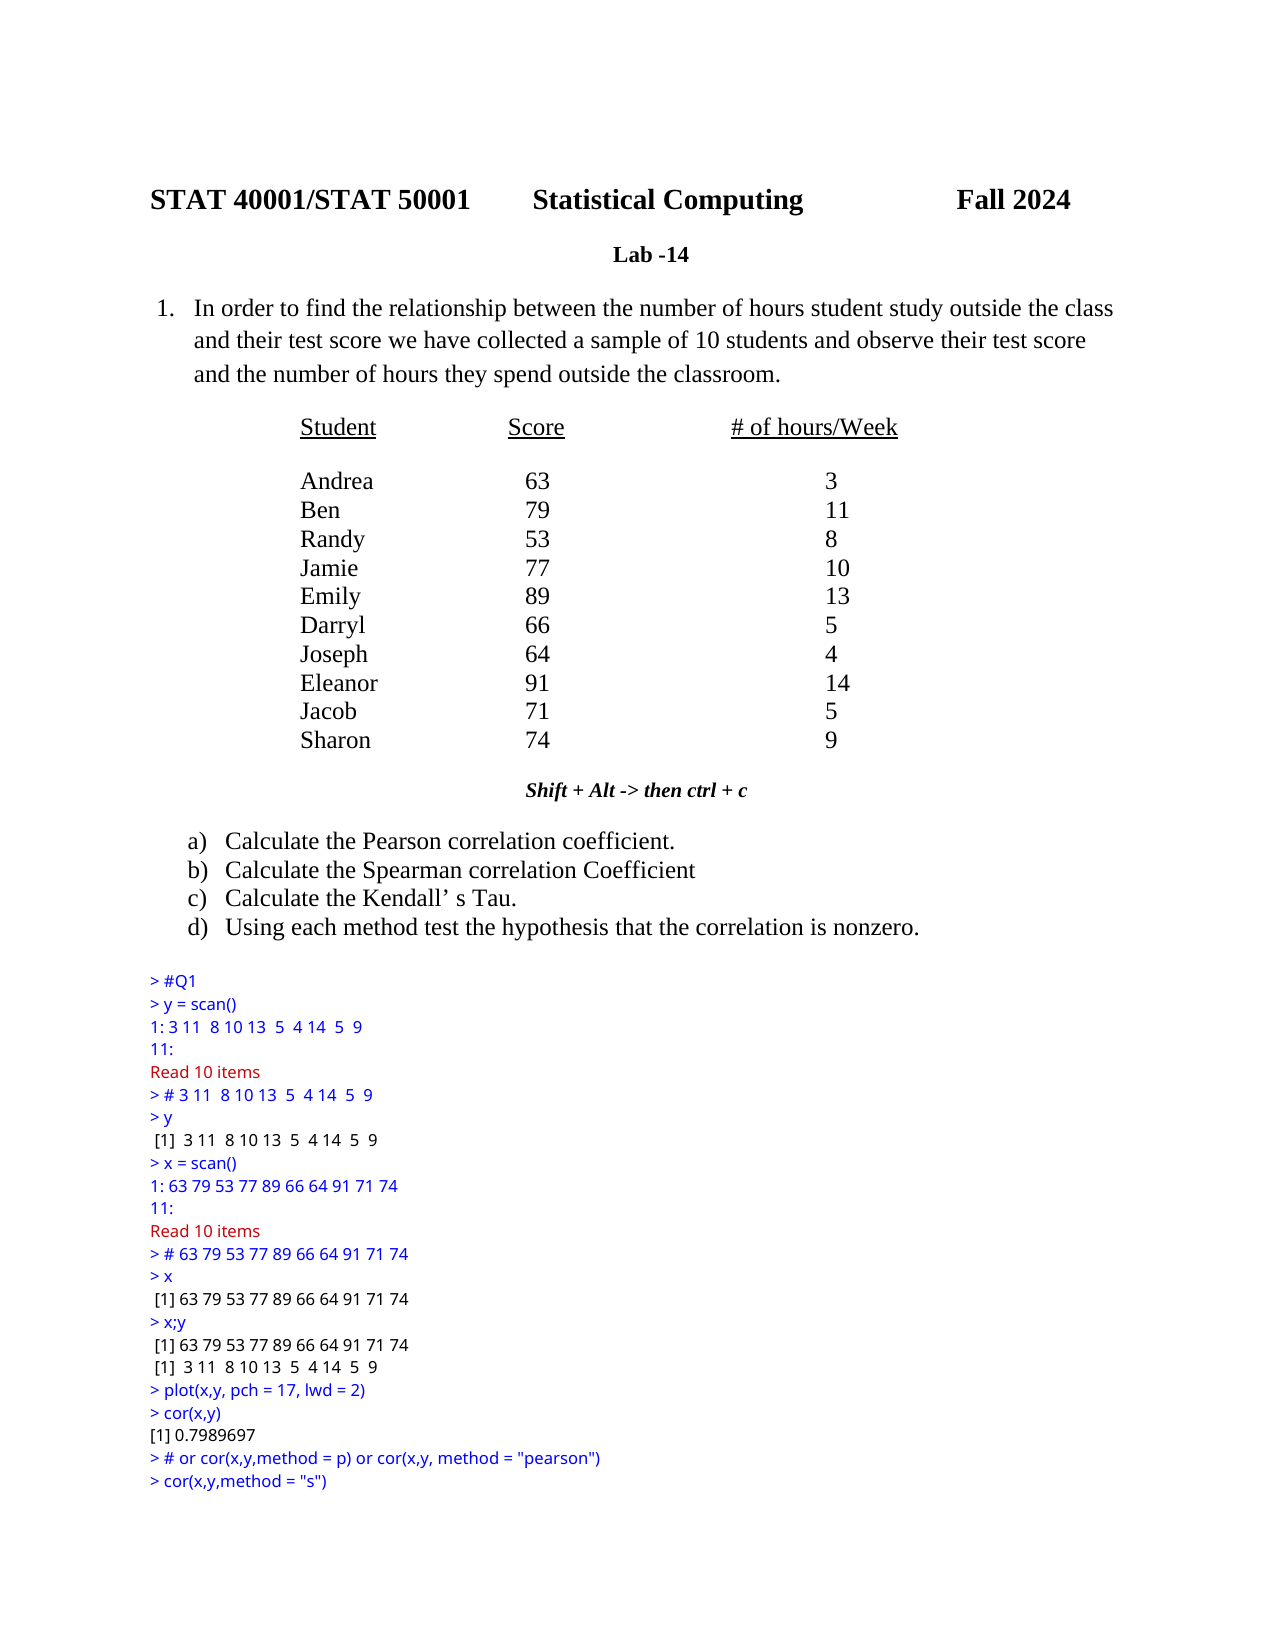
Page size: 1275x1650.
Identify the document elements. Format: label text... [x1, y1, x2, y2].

text [1] 63 79 53 77 89 66 64 91 71 74 [150, 1333, 1125, 1356]
text > # 3 11 8 10 13 5 4 14 5 9 [150, 1083, 1125, 1106]
text > #Q1 [150, 970, 1125, 992]
text 11: [150, 1038, 1125, 1061]
text > x;y [150, 1310, 1125, 1333]
list Using each method test the hypothesis that the correlation is nonzero. [187, 912, 1125, 941]
list Calculate the Pearson correlation coefficient. [187, 826, 1125, 855]
text Shift + Alt -> then ctrl + c [150, 778, 1125, 802]
text Student Score # of hours/Week [300, 412, 1125, 441]
text 11: [150, 1197, 1125, 1219]
text Sharon 74 9 [300, 725, 1125, 754]
text [1] 3 11 8 10 13 5 4 14 5 9 [150, 1129, 1125, 1151]
text 1: 3 11 8 10 13 5 4 14 5 9 [150, 1015, 1125, 1038]
text Lab -14 [150, 242, 1125, 268]
list In order to find the relationship between the number of hours student study outside the class and their test score we have collected a sample of 10 students and observe their test score and the number of hours they spend outside the classroom. [156, 293, 1125, 387]
text Jacob 71 5 [300, 696, 1125, 725]
text > # or cor(x,y,method = p) or cor(x,y, method = "pearson") [150, 1447, 1125, 1469]
text > y [150, 1106, 1125, 1129]
text Joseph 64 4 [300, 639, 1125, 668]
text > x = scan() [150, 1151, 1125, 1174]
text > cor(x,y,method = "s") [150, 1469, 1125, 1492]
text Read 10 items [150, 1219, 1125, 1242]
list Calculate the Spearman correlation Coefficient [187, 855, 1125, 883]
text [1] 3 11 8 10 13 5 4 14 5 9 [150, 1356, 1125, 1378]
text > cor(x,y) [150, 1401, 1125, 1424]
text Read 10 items [150, 1061, 1125, 1083]
text Andrea 63 3 [300, 466, 1125, 495]
text [1] 0.7989697 [150, 1424, 1125, 1447]
text > # 63 79 53 77 89 66 64 91 71 74 [150, 1242, 1125, 1265]
text > plot(x,y, pch = 17, lwd = 2) [150, 1378, 1125, 1401]
text Randy 53 8 [300, 524, 1125, 553]
text 1: 63 79 53 77 89 66 64 91 71 74 [150, 1174, 1125, 1197]
text Darryl 66 5 [300, 610, 1125, 639]
text [1] 63 79 53 77 89 66 64 91 71 74 [150, 1288, 1125, 1310]
text Emily 89 13 [300, 581, 1125, 610]
text Jamie 77 10 [300, 553, 1125, 581]
text Eleanor 91 14 [300, 668, 1125, 696]
text > x [150, 1265, 1125, 1288]
text > y = scan() [150, 992, 1125, 1015]
text STAT 40001/STAT 50001 Statistical Computing Fall 2024 [150, 182, 1125, 216]
text Ben 79 11 [300, 495, 1125, 524]
list Calculate the Kendall’ s Tau. [187, 883, 1125, 912]
